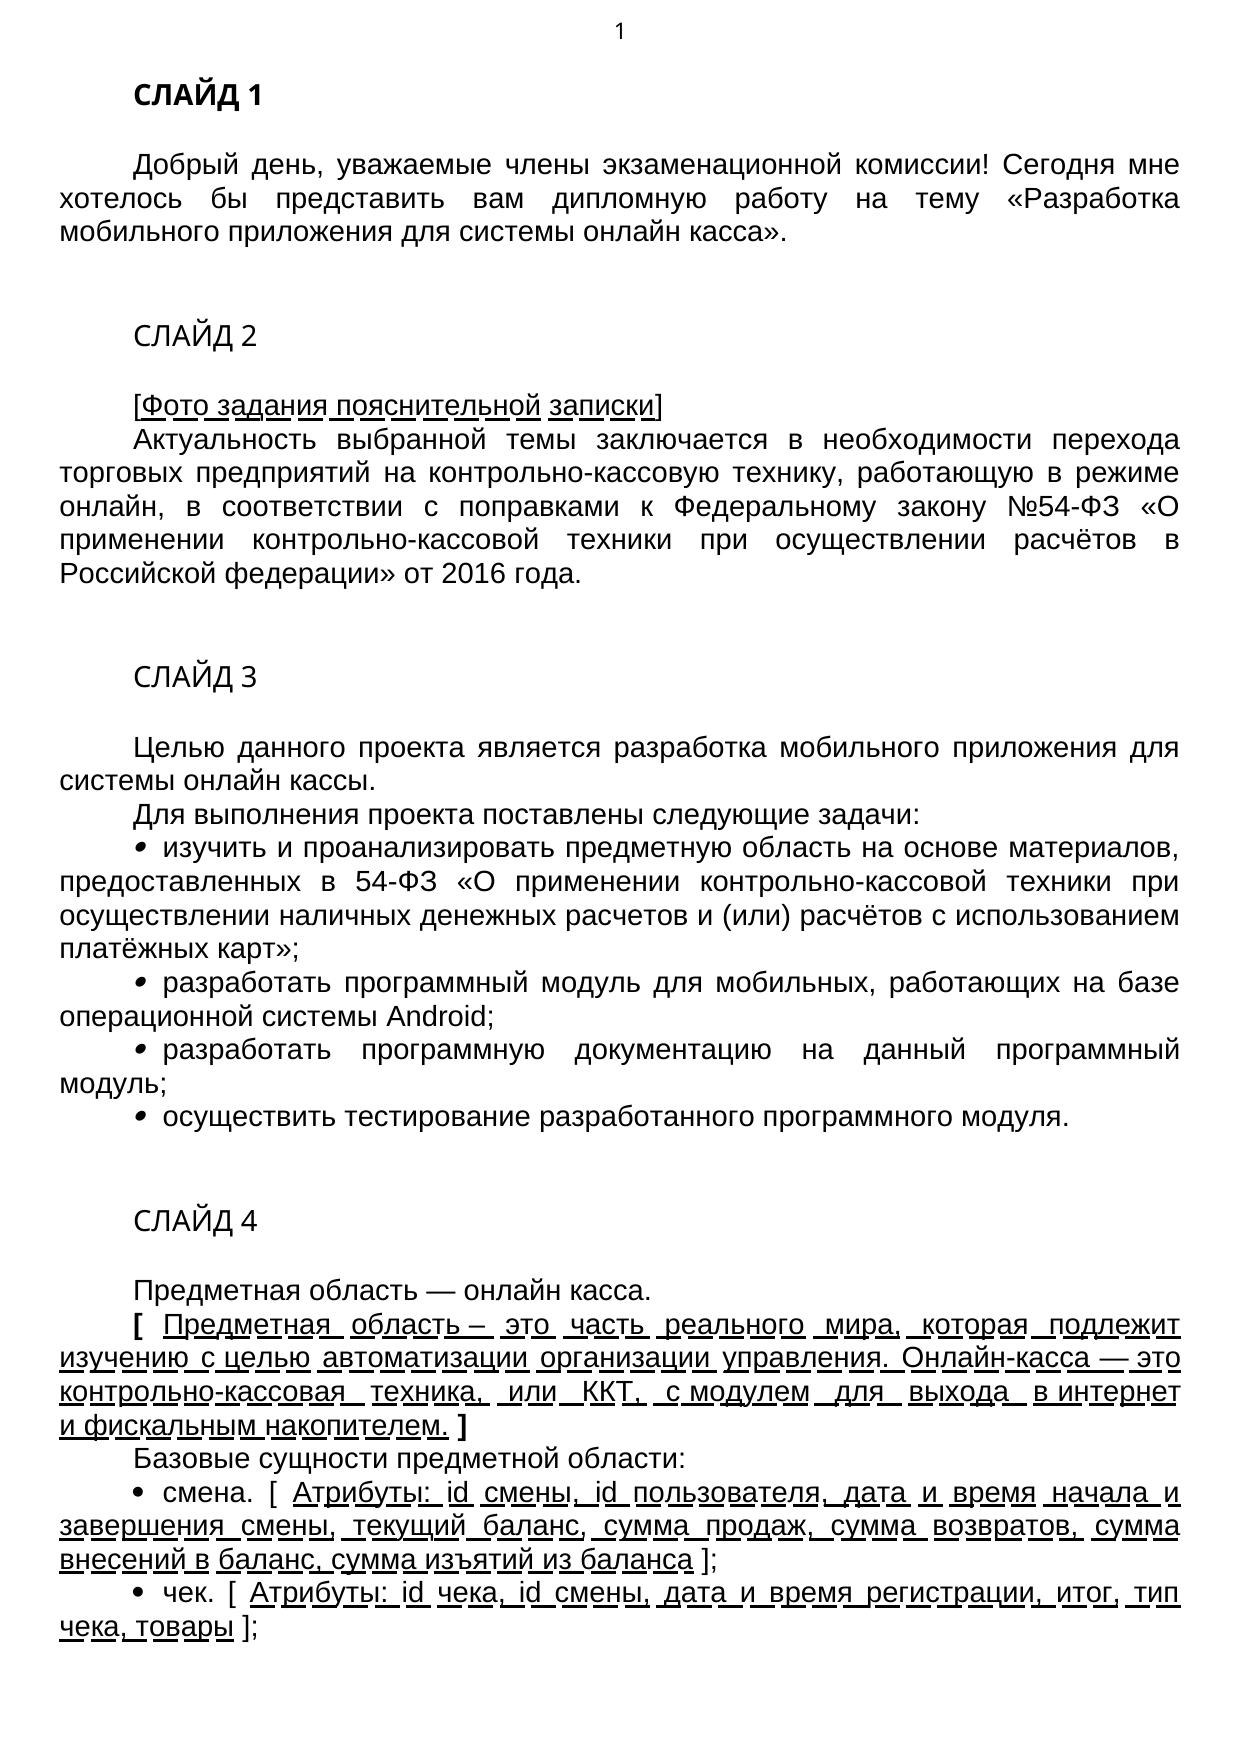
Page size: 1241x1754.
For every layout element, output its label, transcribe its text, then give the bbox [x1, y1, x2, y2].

text СЛАЙД 1 [59, 74, 1181, 114]
text Предметная область — онлайн касса. [59, 1273, 1181, 1307]
text СЛАЙД 3 [59, 657, 1181, 696]
list чек. [ Атрибуты: id чека, id смены, дата и время регистрации, итог, тип чека, товары ]; [59, 1576, 1181, 1643]
text Для выполнения проекта поставлены следующие задачи: [59, 797, 1181, 830]
text [ Предметная область – это часть реального мира, которая подлежит изучению с целью автоматизации организации управления. Онлайн-касса — это контрольно-кассовая техника, или ККТ, с модулем для выхода в интернет и фискальным накопителем. ] [59, 1307, 1181, 1441]
text СЛАЙД 2 [59, 315, 1181, 355]
text [Фото задания пояснительной записки] [59, 388, 1181, 422]
text Целью данного проекта является разработка мобильного приложения для системы онлайн кассы. [59, 730, 1181, 797]
text Актуальность выбранной темы заключается в необходимости перехода торговых предприятий на контрольно-кассовую технику, работающую в режиме онлайн, в соответствии с поправками к Федеральному закону №54-ФЗ «О применении контрольно-кассовой техники при осуществлении расчётов в Российской федерации» от 2016 года. [59, 422, 1181, 589]
list разработать программную документацию на данный программный модуль; [59, 1032, 1181, 1099]
list изучить и проанализировать предметную область на основе материалов, предоставленных в 54-ФЗ «О применении контрольно-кассовой техники при осуществлении наличных денежных расчетов и (или) расчётов с использованием платёжных карт»; [59, 830, 1181, 965]
text Добрый день, уважаемые члены экзаменационной комиссии! Сегодня мне хотелось бы представить вам дипломную работу на тему «Разработка мобильного приложения для системы онлайн касса». [59, 147, 1181, 248]
list осуществить тестирование разработанного программного модуля. [59, 1099, 1181, 1133]
list разработать программный модуль для мобильных, работающих на базе операционной системы Android; [59, 965, 1181, 1032]
list смена. [ Атрибуты: id смены, id пользователя, дата и время начала и завершения смены, текущий баланс, сумма продаж, сумма возвратов, сумма внесений в баланс, сумма изъятий из баланса ]; [59, 1475, 1181, 1576]
text Базовые сущности предметной области: [59, 1441, 1181, 1475]
text СЛАЙД 4 [59, 1200, 1181, 1240]
